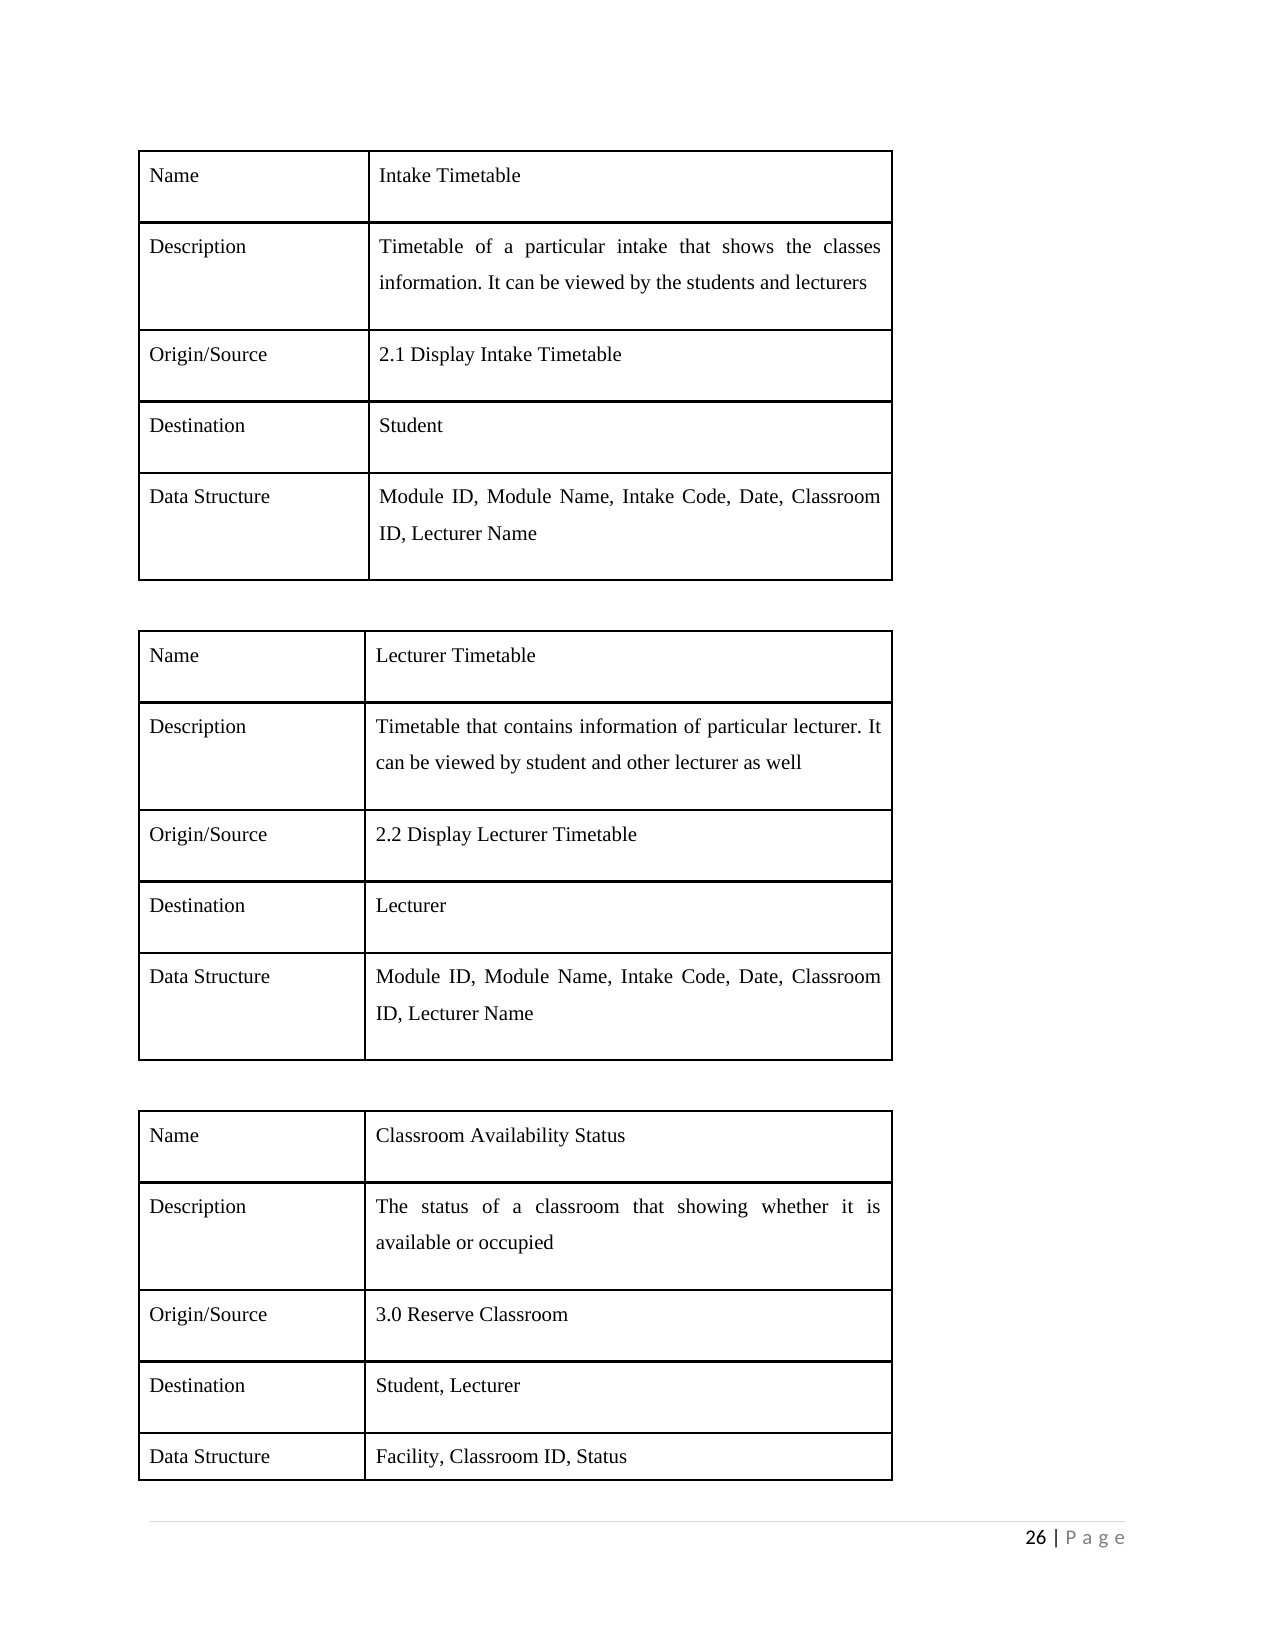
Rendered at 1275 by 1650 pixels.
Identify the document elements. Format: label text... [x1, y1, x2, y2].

table_cell Description [140, 704, 364, 809]
table_header Name [140, 1112, 364, 1181]
table_cell Module ID, Module Name, Intake Code, Date, Classroom ID, Lecturer Name [370, 474, 891, 579]
table_header Name [140, 632, 364, 701]
table_cell Description [140, 1184, 364, 1289]
table_cell Destination [140, 403, 368, 472]
table_cell Lecturer [366, 883, 891, 952]
table_cell Student, Lecturer [366, 1363, 891, 1432]
table_cell 2.2 Display Lecturer Timetable [366, 811, 891, 880]
table_header Intake Timetable [370, 152, 891, 221]
table_cell Student [370, 403, 891, 472]
table_cell Timetable of a particular intake that shows the classes information. It can be viewed by the students and lecturers [370, 224, 891, 329]
table_cell Origin/Source [140, 811, 364, 880]
table_header Lecturer Timetable [366, 632, 891, 701]
table_header Name [140, 152, 368, 221]
table_cell The status of a classroom that showing whether it is available or occupied [366, 1184, 891, 1289]
table_cell Origin/Source [140, 1291, 364, 1360]
table_cell Data Structure [140, 954, 364, 1059]
table_cell Timetable that contains information of particular lecturer. It can be viewed by student and other lecturer as well [366, 704, 891, 809]
table_header Classroom Availability Status [366, 1112, 891, 1181]
table_cell Data Structure [140, 474, 368, 579]
table_cell Description [140, 224, 368, 329]
table_cell Destination [140, 1363, 364, 1432]
table_cell Destination [140, 883, 364, 952]
table_cell 3.0 Reserve Classroom [366, 1291, 891, 1360]
table_cell 2.1 Display Intake Timetable [370, 331, 891, 400]
table_cell Data Structure [140, 1434, 364, 1479]
table_cell Module ID, Module Name, Intake Code, Date, Classroom ID, Lecturer Name [366, 954, 891, 1059]
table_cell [366, 1434, 891, 1479]
table_cell Origin/Source [140, 331, 368, 400]
